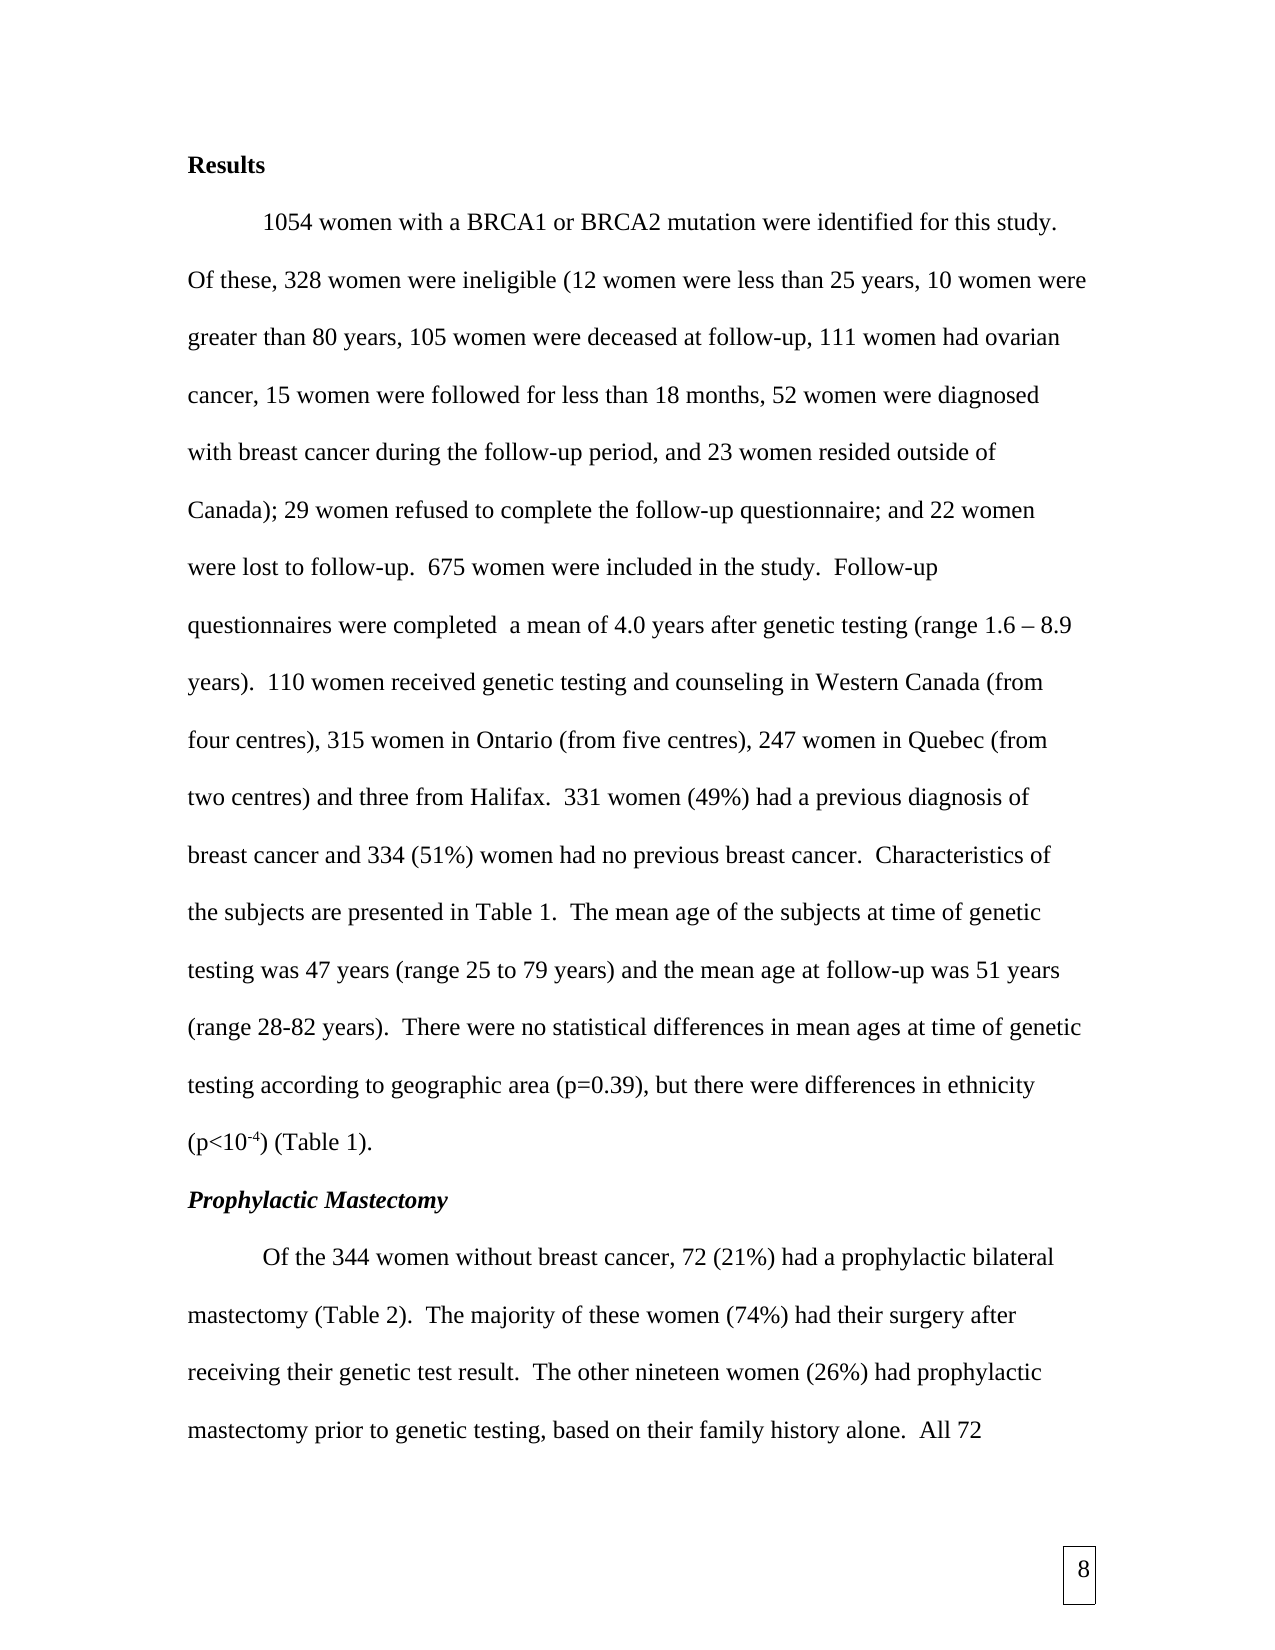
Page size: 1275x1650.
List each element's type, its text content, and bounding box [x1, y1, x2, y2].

text Results [187, 150, 1087, 179]
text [187, 1242, 1087, 1444]
text Prophylactic Mastectomy [187, 1185, 1087, 1214]
text 1054 women with a BRCA1 or BRCA2 mutation were identified for this study. Of these, 328 women were ineligible (12 women were less than 25 years, 10 women were greater than 80 years, 105 women were deceased at follow-up, 111 women had ovarian cancer, 15 women were followed for less than 18 months, 52 women were diagnosed with breast cancer during the follow-up period, and 23 women resided outside of Canada); 29 women refused to complete the follow-up questionnaire; and 22 women were lost to follow-up. 675 women were included in the study. Follow-up questionnaires were completed a mean of 4.0 years after genetic testing (range 1.6 – 8.9 years). 110 women received genetic testing and counseling in Western Canada (from four centres), 315 women in Ontario (from five centres), 247 women in Quebec (from two centres) and three from Halifax. 331 women (49%) had a previous diagnosis of breast cancer and 334 (51%) women had no previous breast cancer. Characteristics of the subjects are presented in Table 1. The mean age of the subjects at time of genetic testing was 47 years (range 25 to 79 years) and the mean age at follow-up was 51 years (range 28-82 years). There were no statistical differences in mean ages at time of genetic testing according to geographic area (p=0.39), but there were differences in ethnicity (p<10-4) (Table 1). [187, 207, 1087, 1156]
